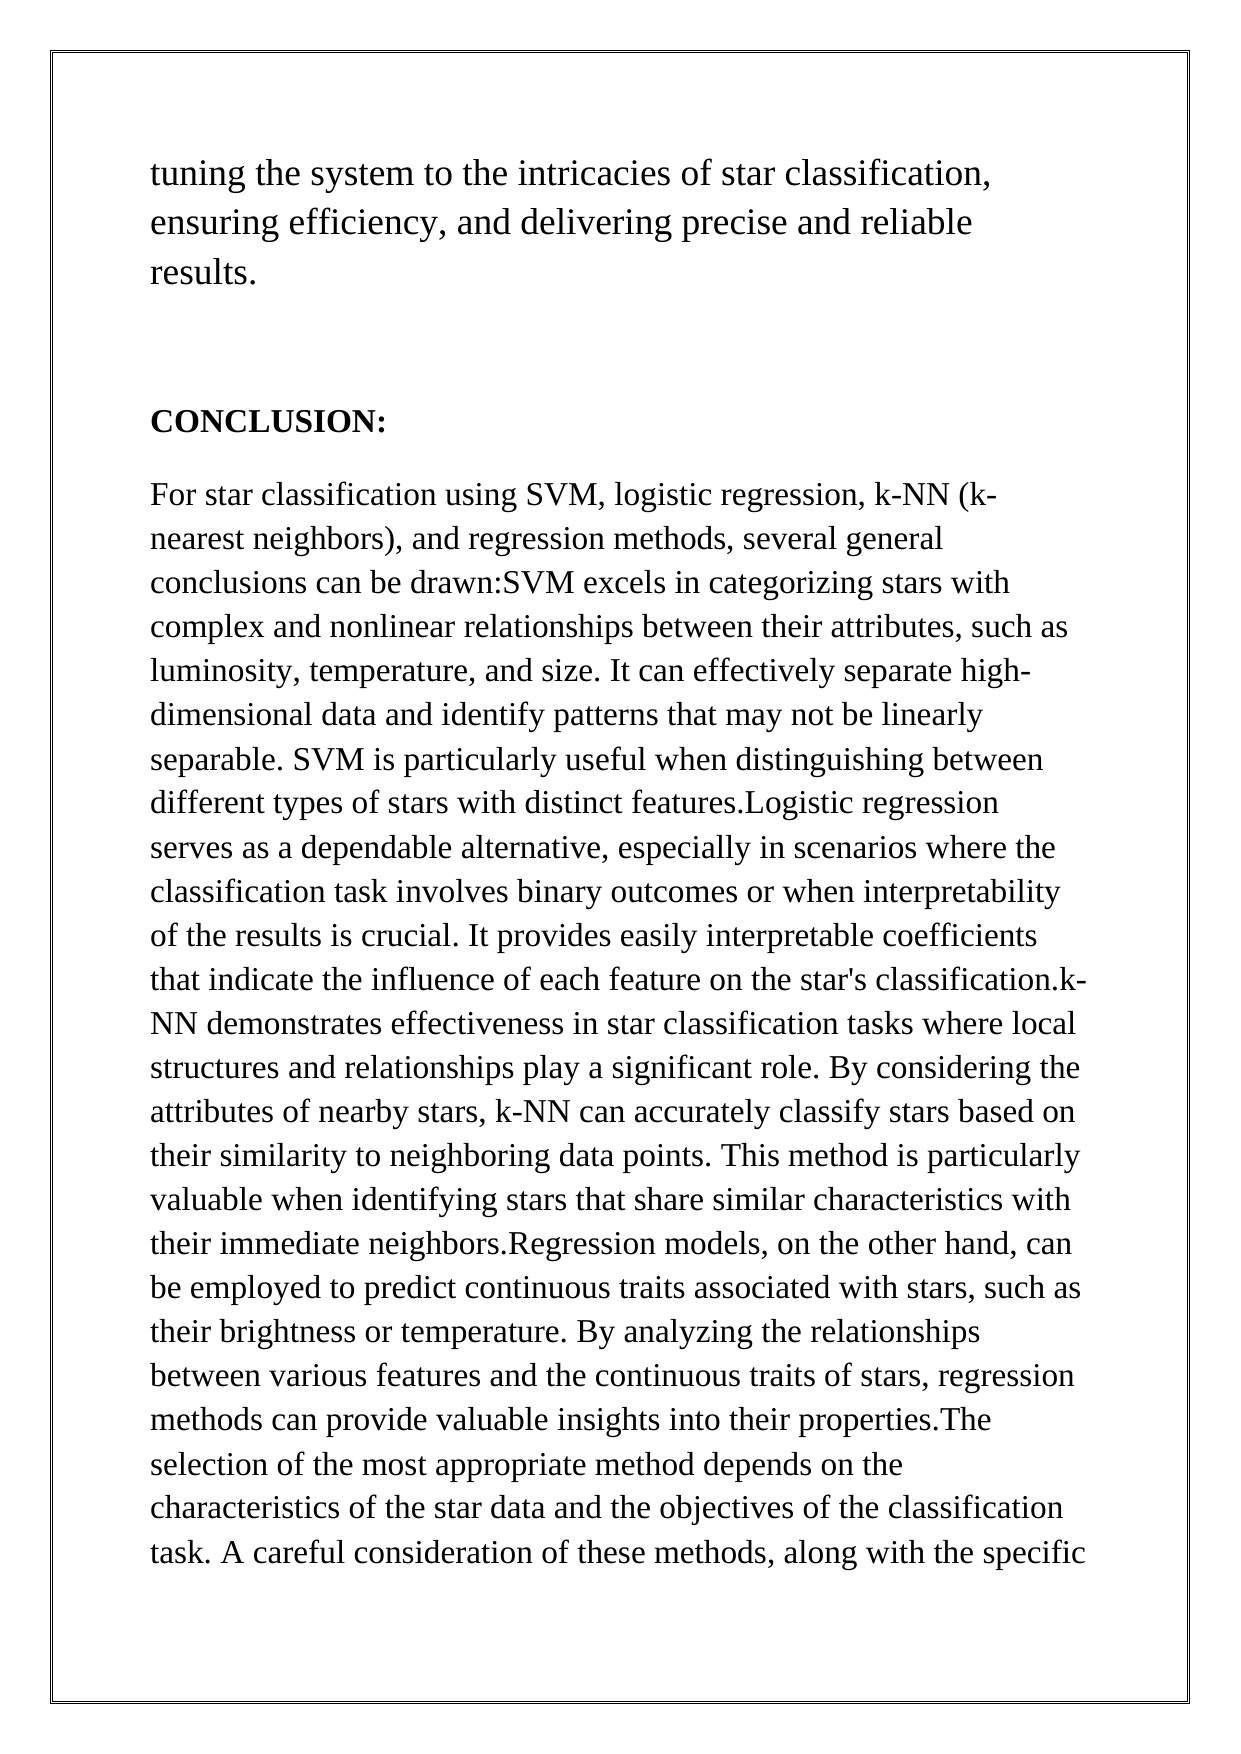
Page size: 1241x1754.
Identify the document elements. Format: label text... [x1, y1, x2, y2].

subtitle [150, 474, 1090, 1570]
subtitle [150, 150, 1090, 292]
subtitle CONCLUSION: [150, 401, 1090, 439]
